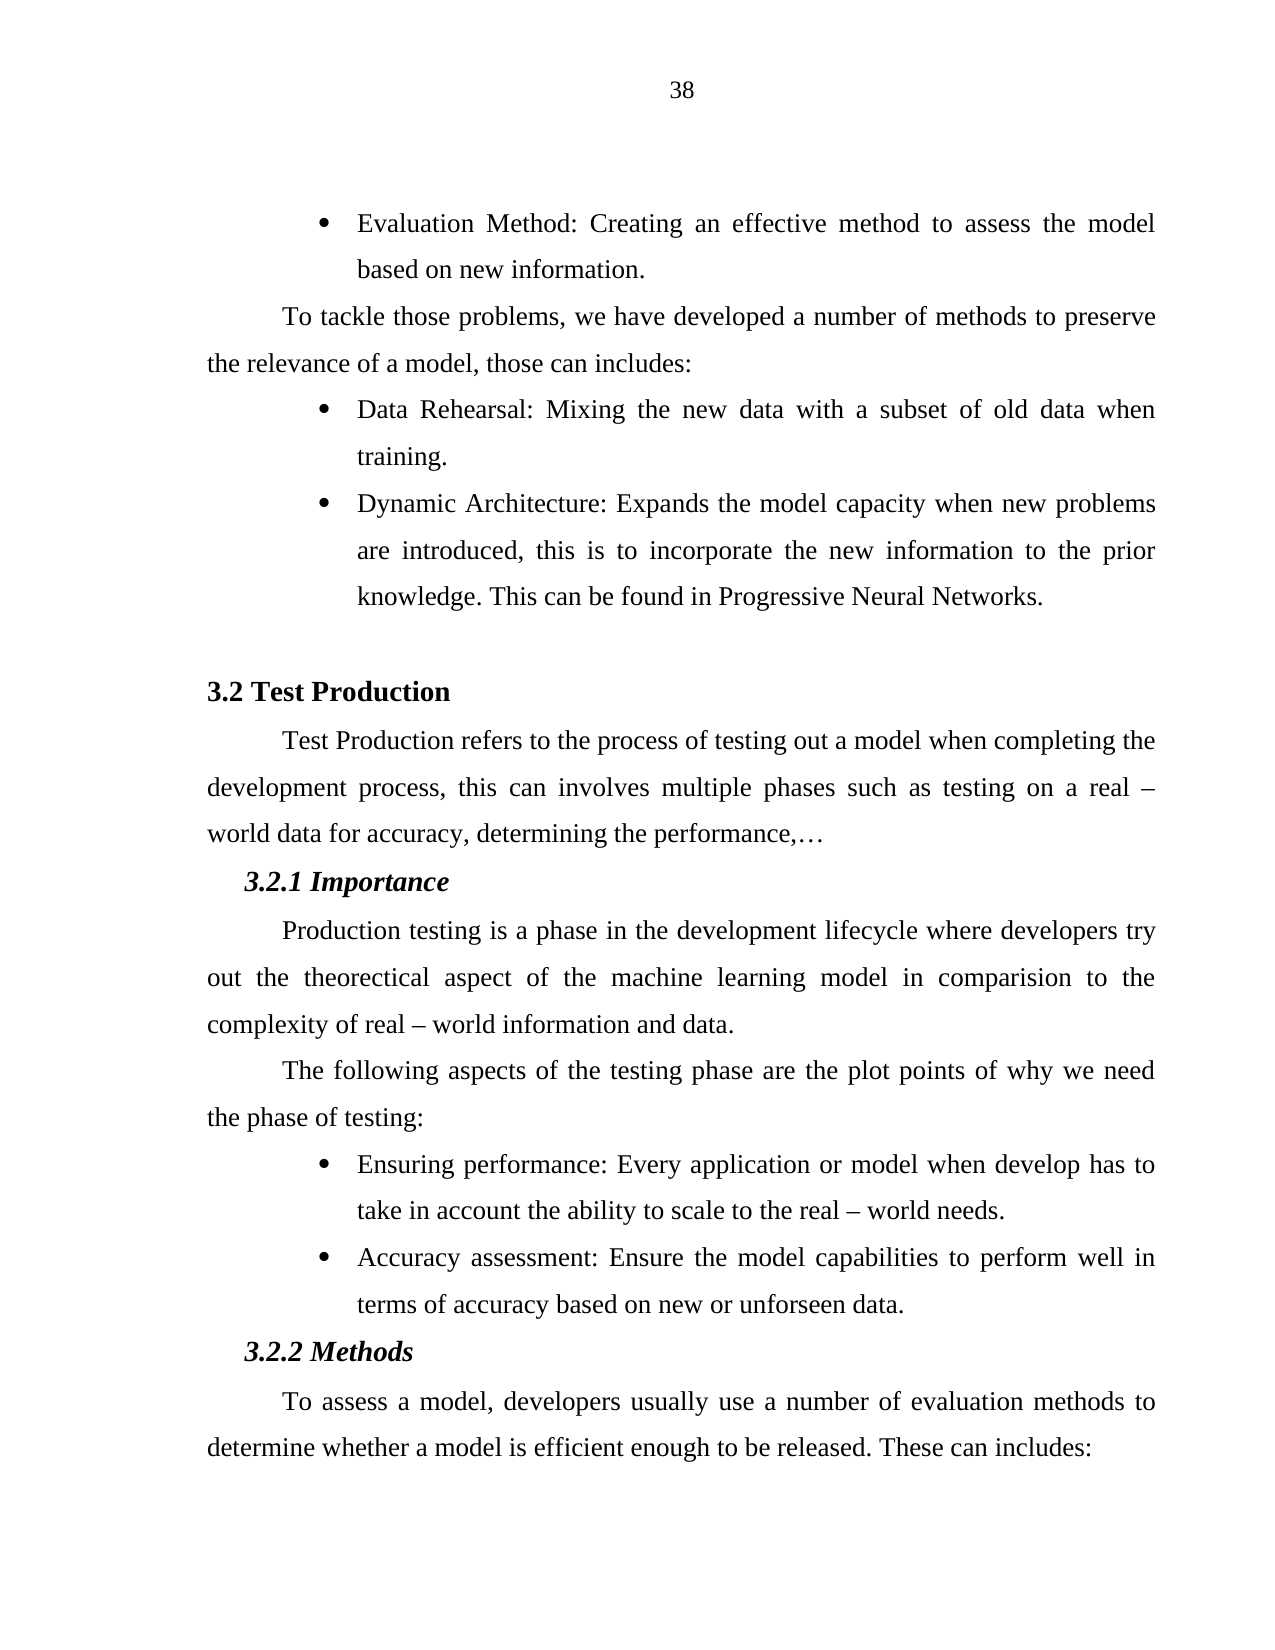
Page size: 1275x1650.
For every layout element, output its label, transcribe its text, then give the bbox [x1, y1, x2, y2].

list Ensuring performance: Every application or model when develop has to take in account the ability to scale to the real – world needs. [319, 1148, 1157, 1226]
text 3.2.2 Methods [244, 1334, 1157, 1368]
text Test Production refers to the process of testing out a model when completing the development process, this can involves multiple phases such as testing on a real – world data for accuracy, determining the performance,… [207, 724, 1157, 848]
list Dynamic Architecture: Expands the model capacity when new problems are introduced, this is to incorporate the new information to the prior knowledge. This can be found in Progressive Neural Networks. [319, 487, 1157, 612]
text Production testing is a phase in the development lifecycle where developers try out the theorectical aspect of the machine learning model in comparision to the complexity of real – world information and data. [207, 914, 1157, 1039]
text To assess a model, developers usually use a number of evaluation methods to determine whether a model is efficient enough to be released. These can includes: [207, 1385, 1157, 1463]
text 3.2.1 Importance [244, 864, 1157, 898]
text 3.2 Test Production [207, 674, 1157, 707]
list Data Rehearsal: Mixing the new data with a subset of old data when training. [319, 393, 1157, 471]
text To tackle those problems, we have developed a number of methods to preserve the relevance of a model, those can includes: [207, 300, 1157, 378]
list Evaluation Method: Creating an effective method to assess the model based on new information. [319, 207, 1157, 285]
text The following aspects of the testing phase are the plot points of why we need the phase of testing: [207, 1054, 1157, 1132]
list Accuracy assessment: Ensure the model capabilities to perform well in terms of accuracy based on new or unforseen data. [319, 1241, 1157, 1319]
